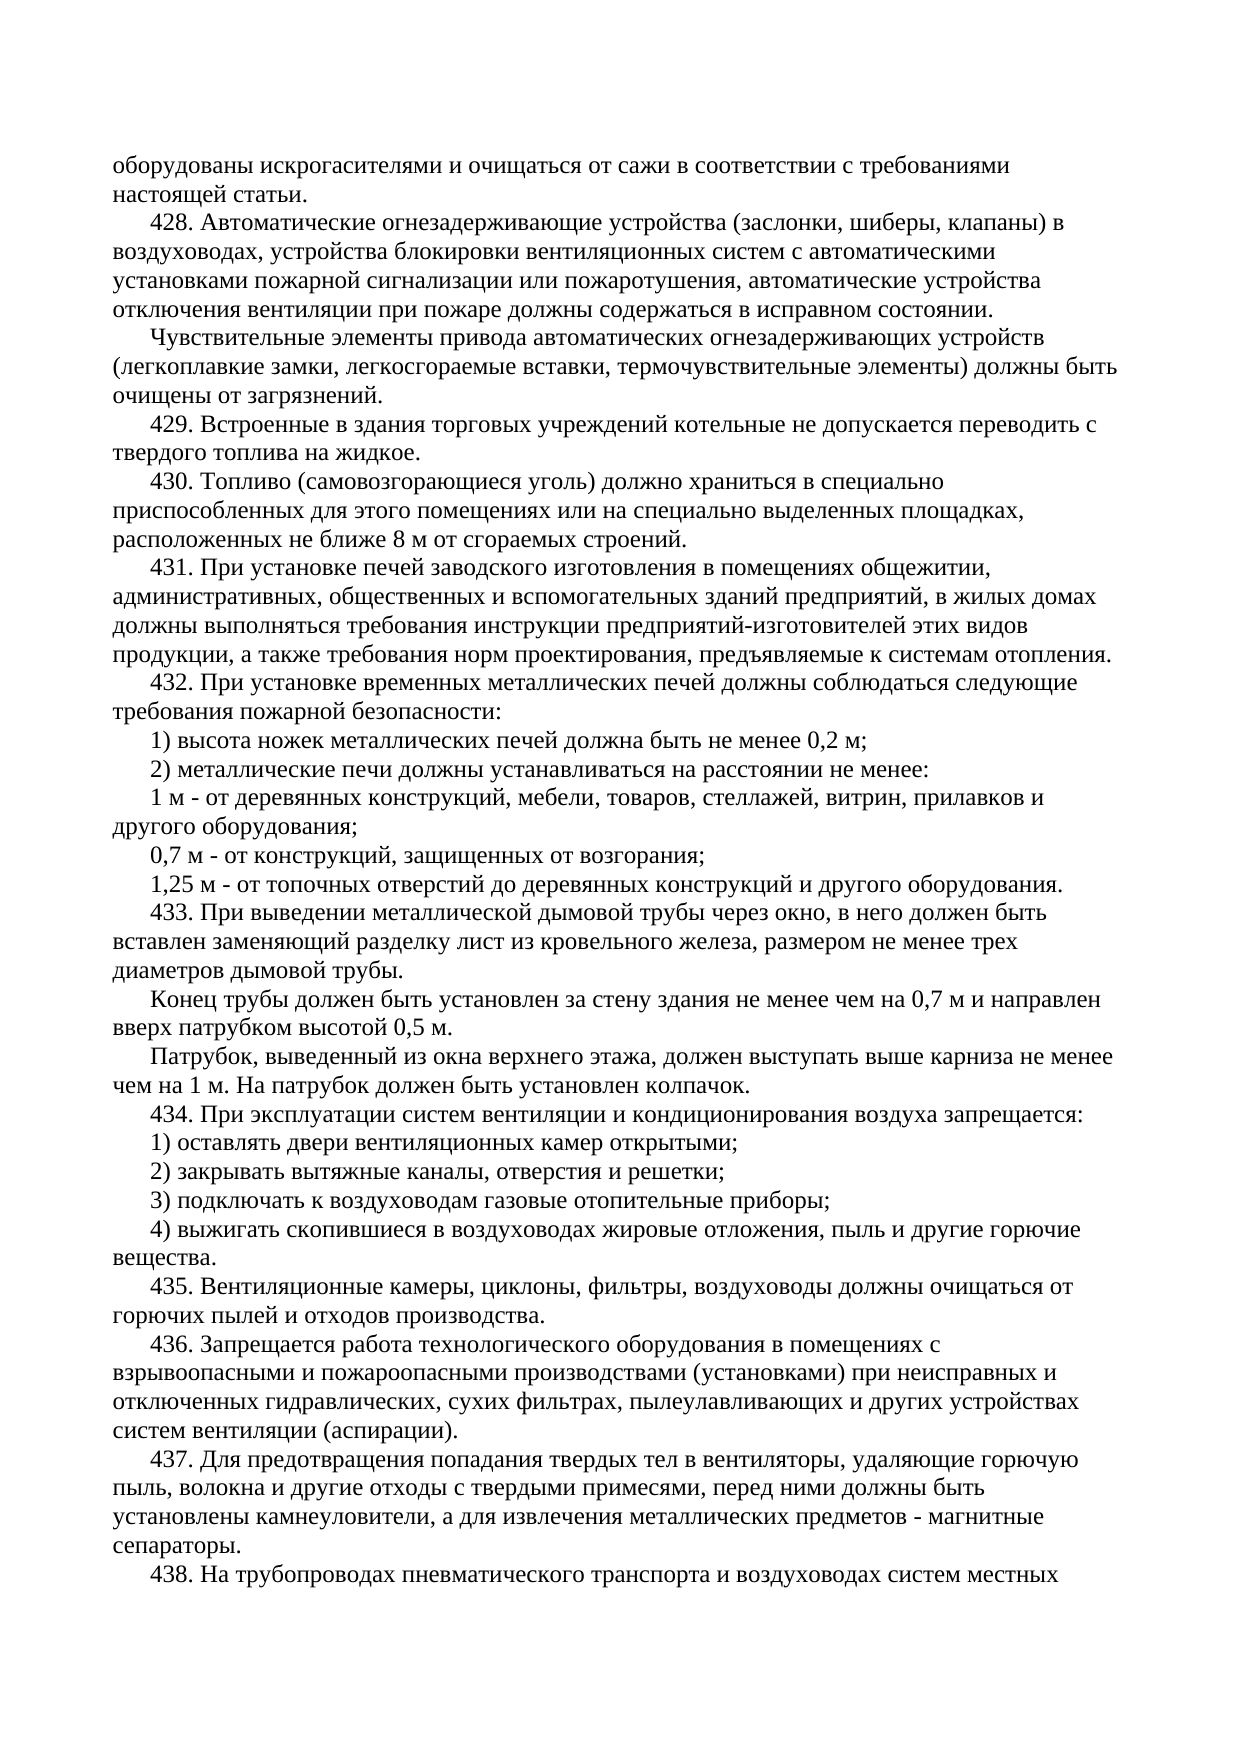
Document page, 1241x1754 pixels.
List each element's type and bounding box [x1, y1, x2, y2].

text [112, 150, 1128, 1587]
